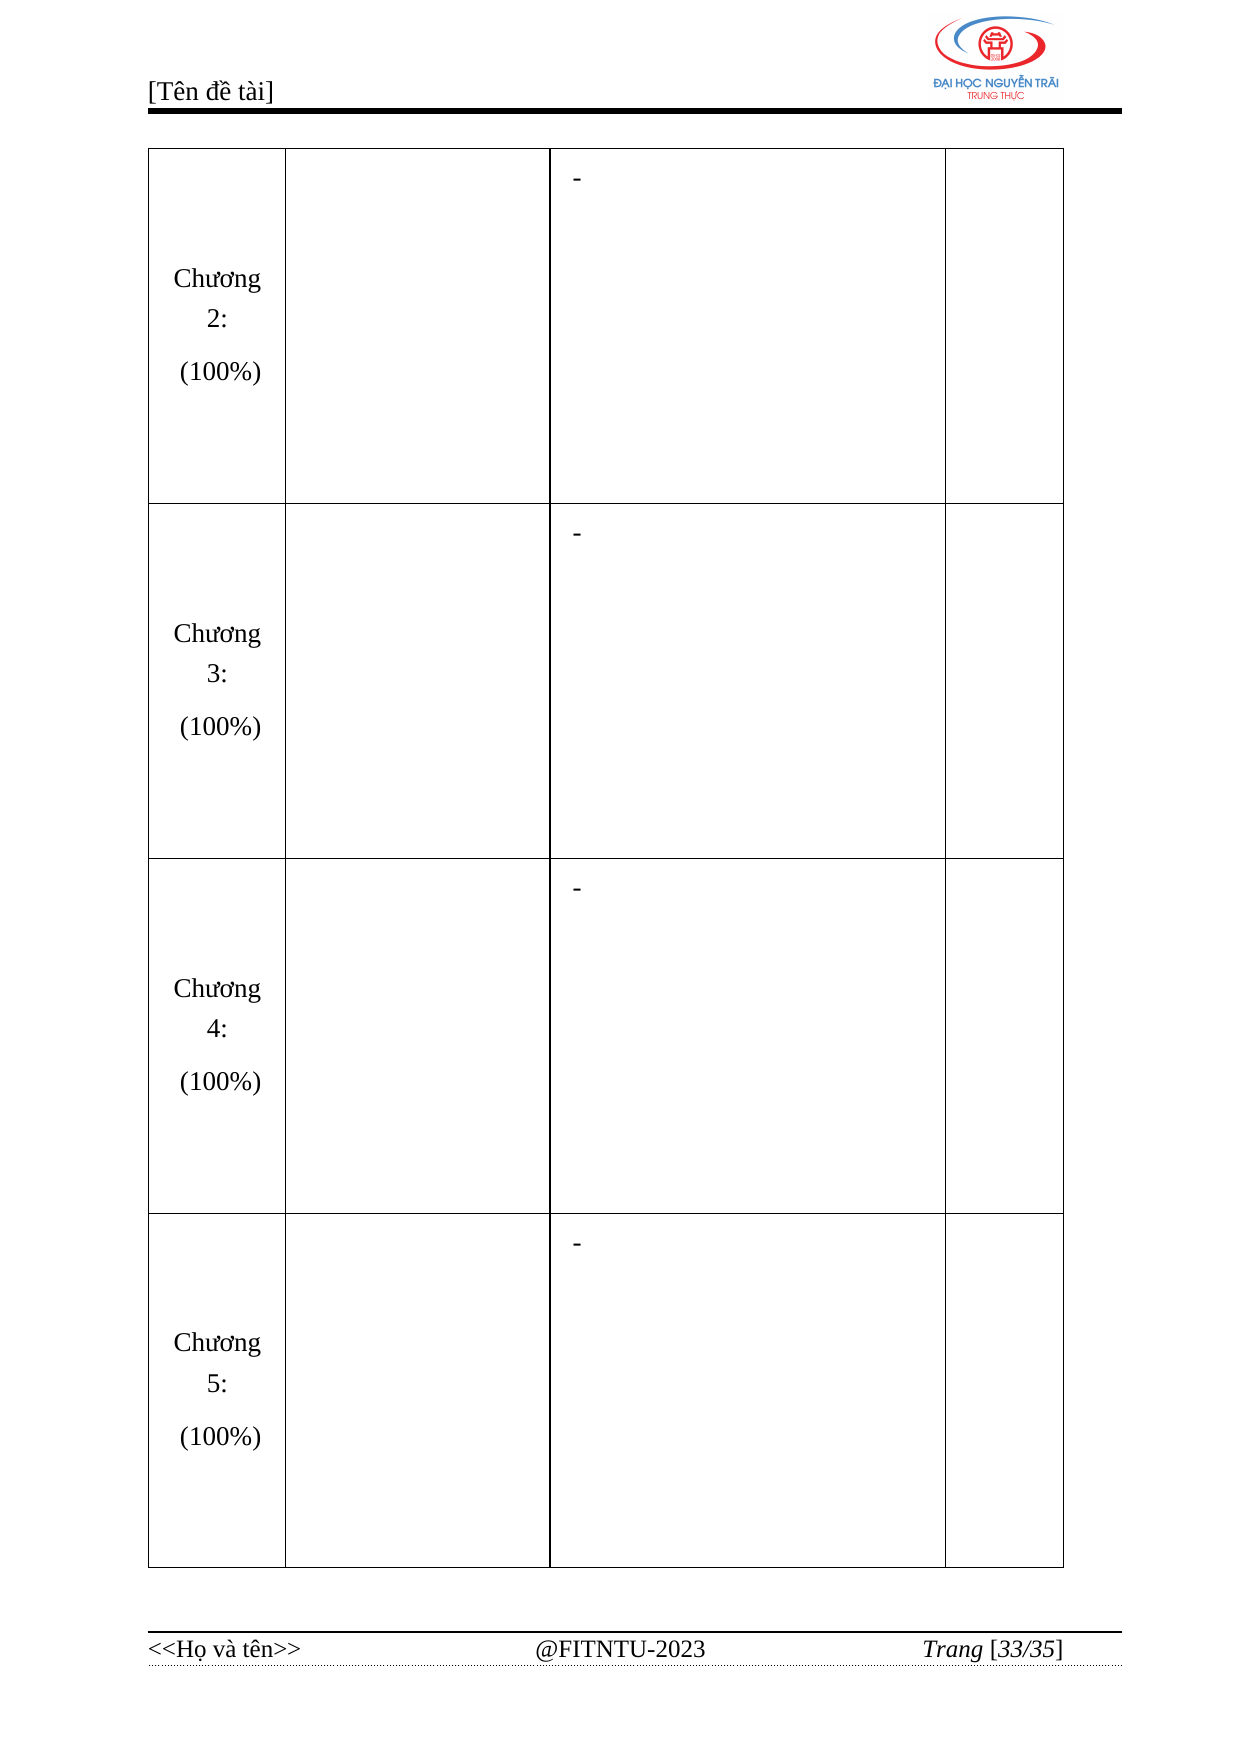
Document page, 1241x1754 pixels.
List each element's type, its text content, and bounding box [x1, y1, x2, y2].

table_cell [946, 859, 1063, 1212]
table_cell [551, 149, 945, 503]
table_cell [946, 504, 1063, 857]
table_cell [551, 859, 945, 1212]
table_cell Chương 2: (100%) [149, 149, 285, 503]
table_cell Chương 4: (100%) [149, 859, 285, 1212]
table_cell [286, 1214, 549, 1567]
table_cell [946, 149, 1063, 503]
table_cell [286, 149, 549, 503]
picture [926, 11, 1065, 104]
table_cell [946, 1214, 1063, 1567]
table_cell Chương 5: (100%) [149, 1214, 285, 1567]
table_cell Chương 3: (100%) [149, 504, 285, 857]
table_cell [286, 504, 549, 857]
table_cell [286, 859, 549, 1212]
table_cell [551, 504, 945, 857]
table_cell [551, 1214, 945, 1567]
